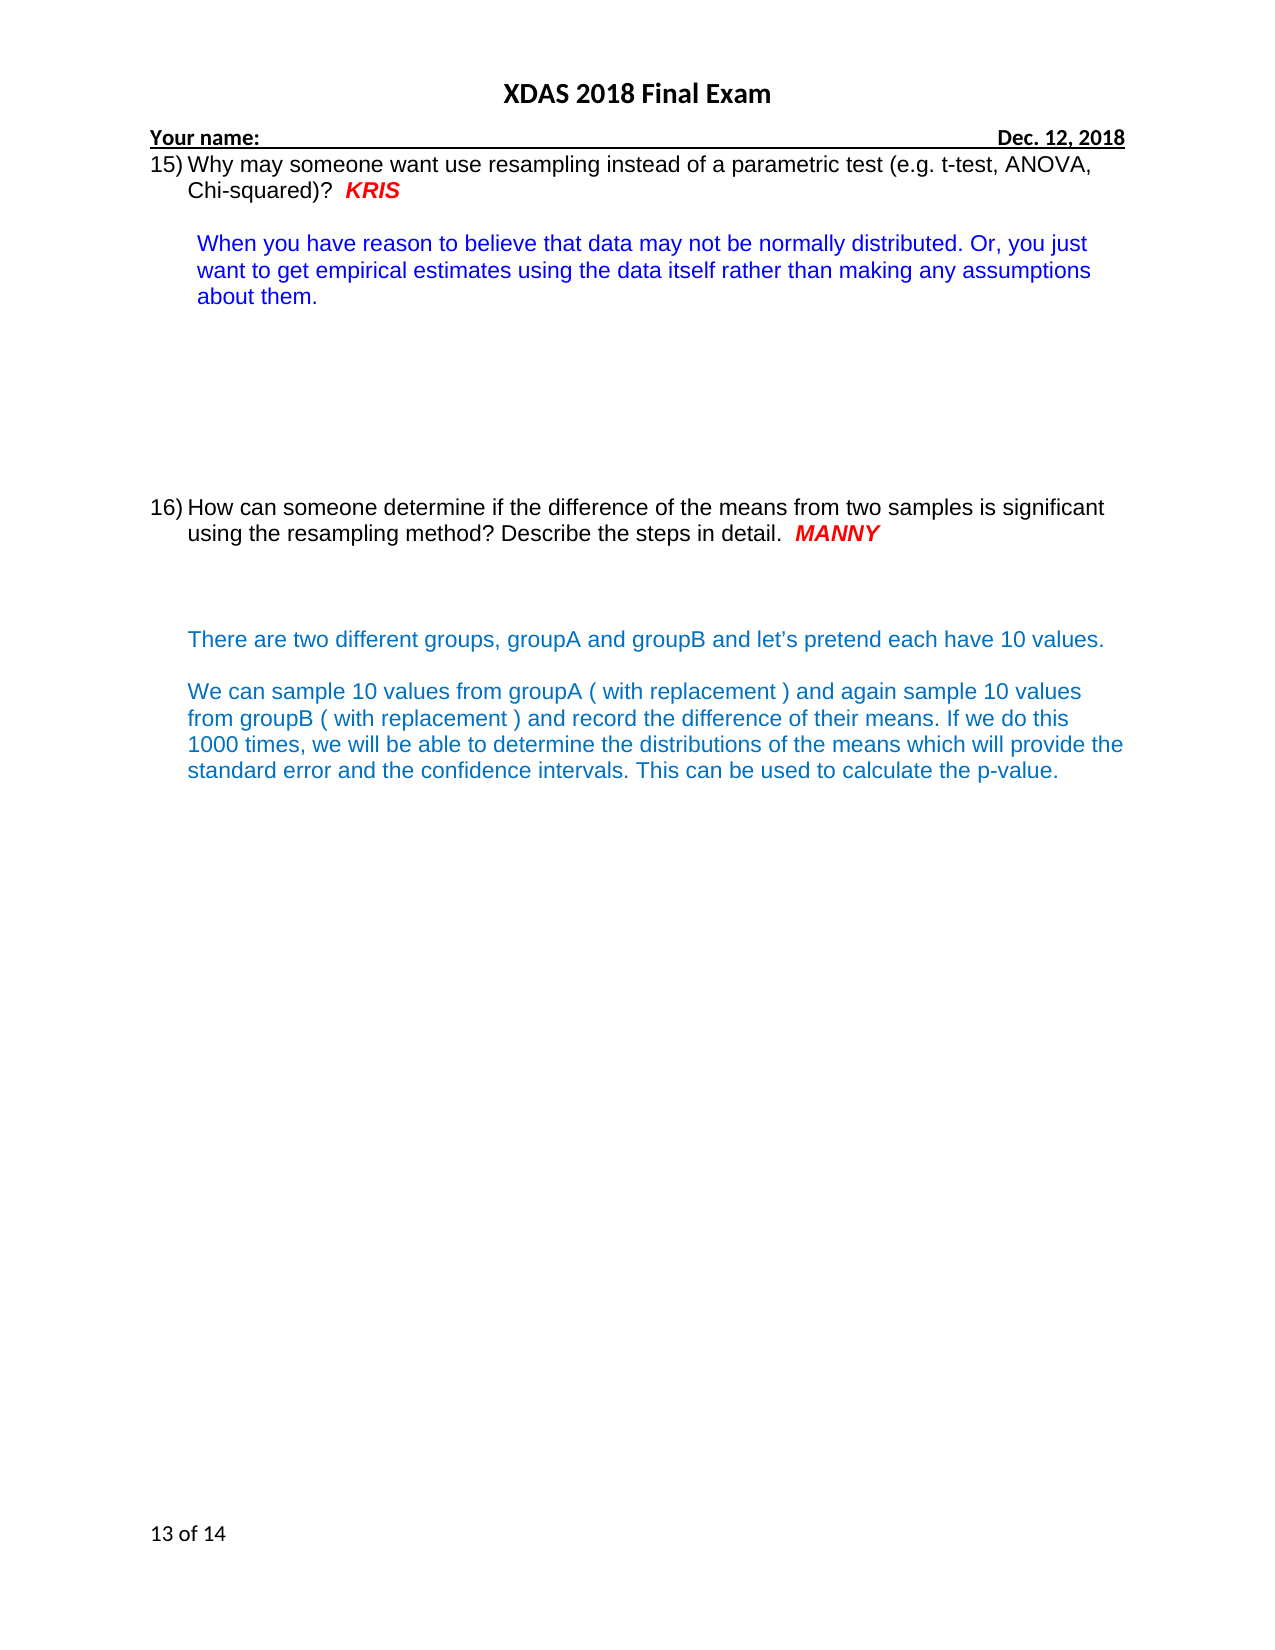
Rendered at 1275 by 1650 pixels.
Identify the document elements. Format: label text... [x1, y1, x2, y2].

list When you have reason to believe that data may not be normally distributed. Or, you just want to get empirical estimates using the data itself rather than making any assumptions about them. [197, 230, 1125, 309]
list Why may someone want use resampling instead of a parametric test (e.g. t-test, ANOVA, Chi-squared)? KRIS [150, 151, 1125, 204]
text There are two different groups, groupA and groupB and let’s pretend each have 10 values. [187, 626, 1125, 652]
list How can someone determine if the difference of the means from two samples is significant using the resampling method? Describe the steps in detail. MANNY [150, 494, 1125, 546]
text We can sample 10 values from groupA ( with replacement ) and again sample 10 values from groupB ( with replacement ) and record the difference of their means. If we do this 1000 times, we will be able to determine the distributions of the means which will provide the standard error and the confidence intervals. This can be used to calculate the p-value. [187, 678, 1125, 784]
